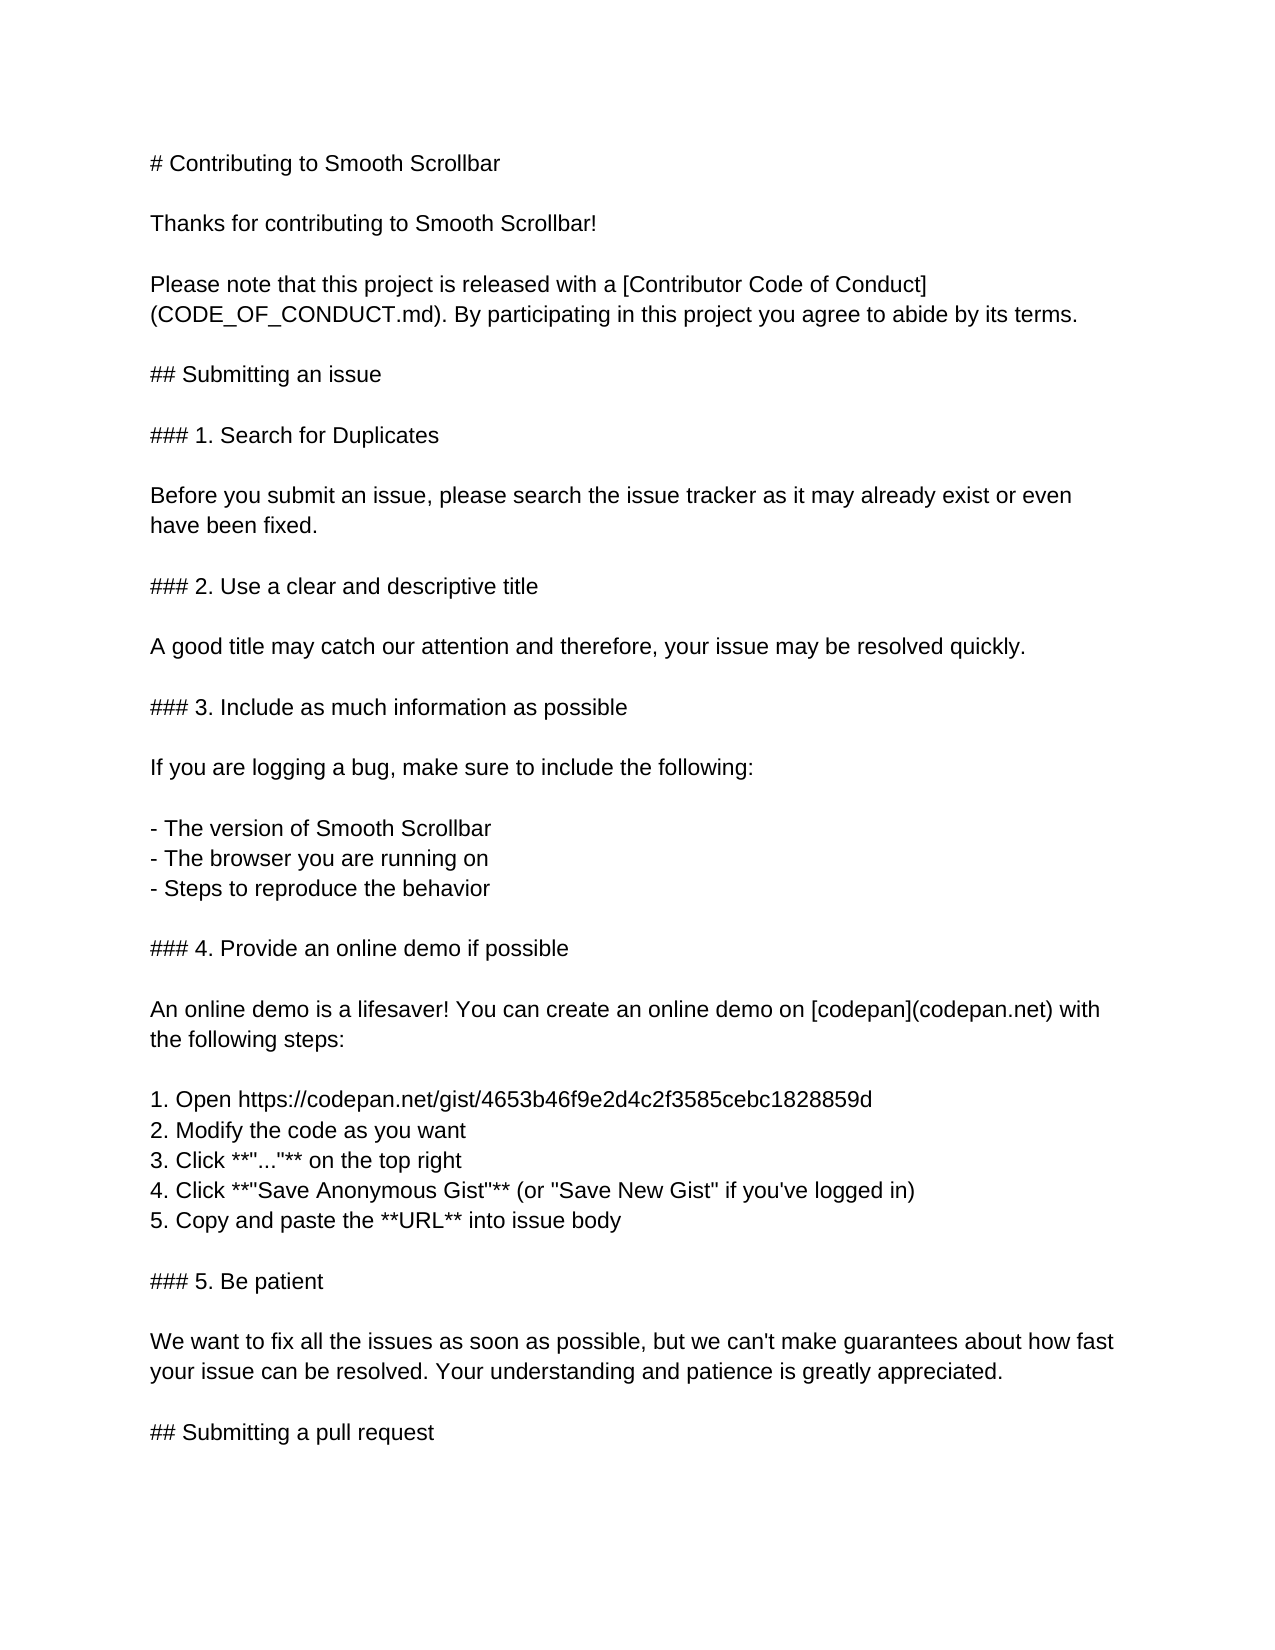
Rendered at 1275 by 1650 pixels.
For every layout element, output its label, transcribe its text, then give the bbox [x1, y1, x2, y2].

text 1. Open https://codepan.net/gist/4653b46f9e2d4c2f3585cebc1828859d [150, 1086, 1125, 1113]
text - Steps to reproduce the behavior [150, 875, 1125, 901]
text ## Submitting a pull request [150, 1419, 1125, 1445]
text ### 1. Search for Duplicates [150, 422, 1125, 448]
text - The version of Smooth Scrollbar [150, 814, 1125, 841]
text ### 2. Use a clear and descriptive title [150, 573, 1125, 599]
text We want to fix all the issues as soon as possible, but we can't make guarantees about how fast your issue can be resolved. Your understanding and patience is greatly appreciated. [150, 1328, 1125, 1385]
text # Contributing to Smooth Scrollbar [150, 150, 1125, 176]
text ## Submitting an issue [150, 361, 1125, 388]
text Thanks for contributing to Smooth Scrollbar! [150, 210, 1125, 237]
text 2. Modify the code as you want [150, 1117, 1125, 1143]
text ### 4. Provide an online demo if possible [150, 935, 1125, 962]
text A good title may catch our attention and therefore, your issue may be resolved quickly. [150, 633, 1125, 660]
text 3. Click **"..."** on the top right [150, 1147, 1125, 1173]
text ### 3. Include as much information as possible [150, 694, 1125, 720]
text ### 5. Be patient [150, 1268, 1125, 1294]
text 5. Copy and paste the **URL** into issue body [150, 1207, 1125, 1234]
text Before you submit an issue, please search the issue tracker as it may already exist or even have been fixed. [150, 482, 1125, 539]
text 4. Click **"Save Anonymous Gist"** (or "Save New Gist" if you've logged in) [150, 1177, 1125, 1203]
text If you are logging a bug, make sure to include the following: [150, 754, 1125, 781]
text Please note that this project is released with a [Contributor Code of Conduct](CODE_OF_CONDUCT.md). By participating in this project you agree to abide by its terms. [150, 271, 1125, 327]
text An online demo is a lifesaver! You can create an online demo on [codepan](codepan.net) with the following steps: [150, 996, 1125, 1052]
text - The browser you are running on [150, 845, 1125, 871]
